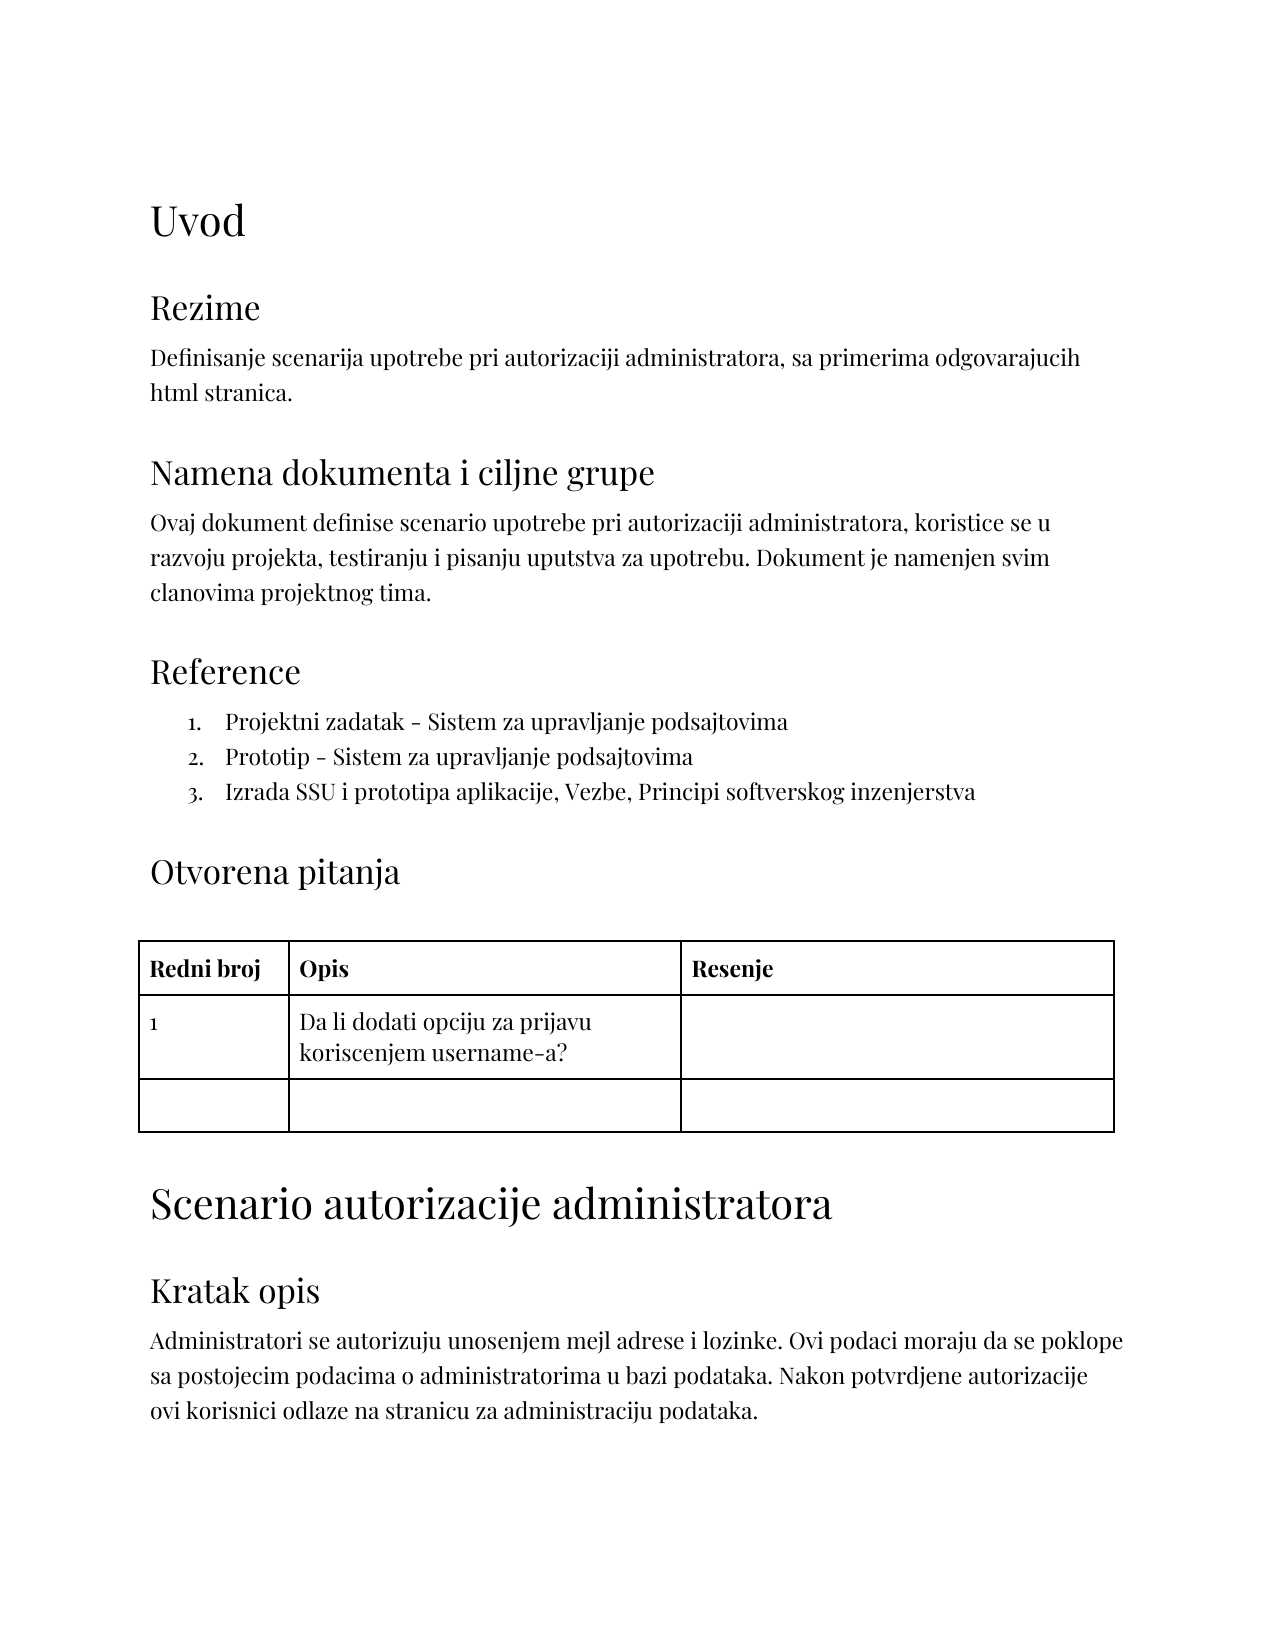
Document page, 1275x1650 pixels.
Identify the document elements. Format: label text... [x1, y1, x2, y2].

subtitle Scenario autorizacije administratora [150, 1175, 1125, 1230]
subtitle Otvorena pitanja [150, 848, 1125, 893]
subtitle Rezime [150, 285, 1125, 329]
list Prototip - Sistem za upravljanje podsajtovima [187, 741, 1125, 771]
table_cell [140, 1080, 288, 1131]
subtitle Namena dokumenta i ciljne grupe [150, 449, 1125, 494]
text Definisanje scenarija upotrebe pri autorizaciji administratora, sa primerima odgovarajucih html stranica. [150, 342, 1125, 407]
table_cell Da li dodati opciju za prijavu koriscenjem username-a? [290, 996, 680, 1077]
table_cell [682, 1080, 1113, 1131]
subtitle Uvod [150, 192, 1125, 247]
table_cell [682, 996, 1113, 1077]
table_header Resenje [682, 942, 1113, 993]
table_cell 1 [140, 996, 288, 1077]
subtitle Reference [150, 649, 1125, 693]
list Projektni zadatak - Sistem za upravljanje podsajtovima [187, 706, 1125, 736]
table_cell [290, 1080, 680, 1131]
list Izrada SSU i prototipa aplikacije, Vezbe, Principi softverskog inzenjerstva [187, 776, 1125, 806]
table_header Opis [290, 942, 680, 993]
text Ovaj dokument definise scenario upotrebe pri autorizaciji administratora, koristice se u razvoju projekta, testiranju i pisanju uputstva za upotrebu. Dokument je namenjen svim clanovima projektnog tima. [150, 506, 1125, 607]
table_header Redni broj [140, 942, 288, 993]
text Administratori se autorizuju unosenjem mejl adrese i lozinke. Ovi podaci moraju da se poklope sa postojecim podacima o administratorima u bazi podataka. Nakon potvrdjene autorizacije ovi korisnici odlaze na stranicu za administraciju podataka. [150, 1325, 1125, 1425]
subtitle Kratak opis [150, 1268, 1125, 1312]
